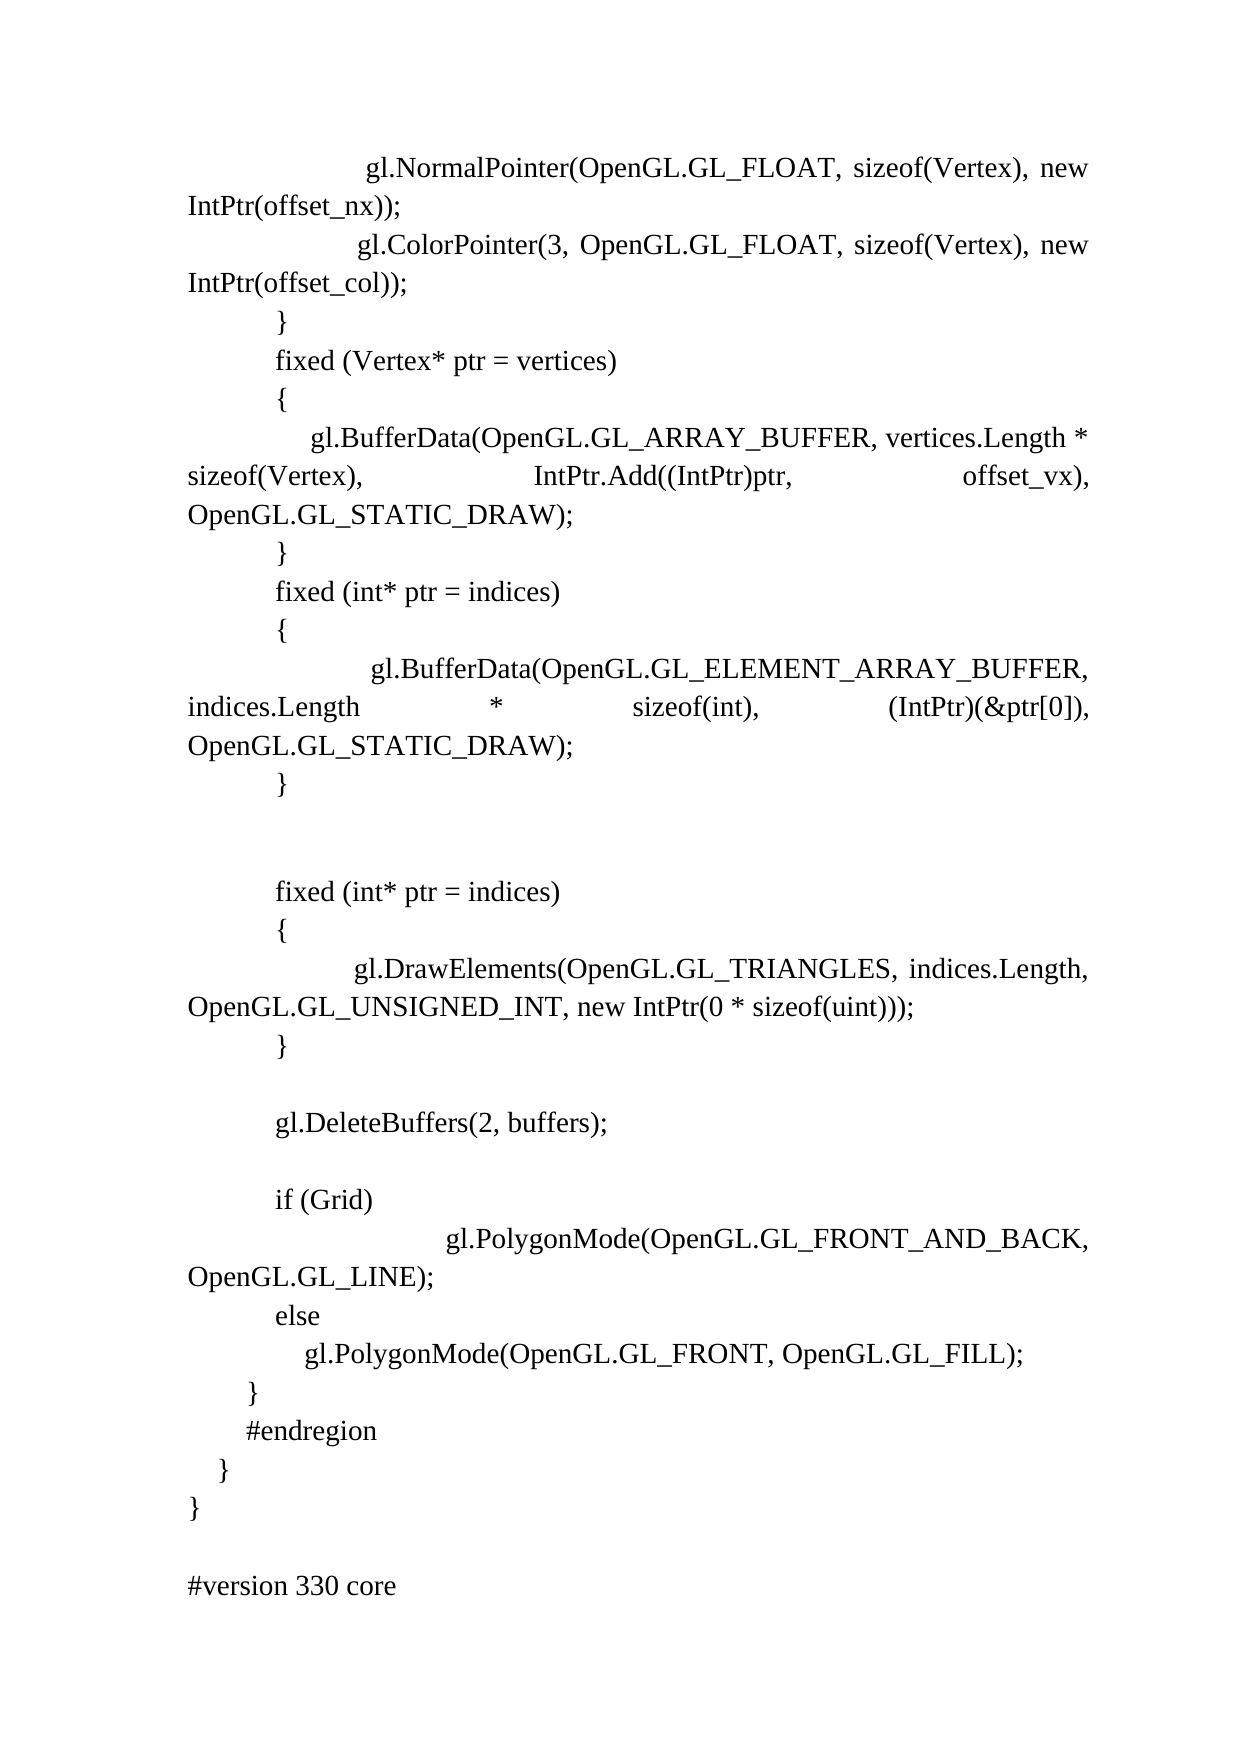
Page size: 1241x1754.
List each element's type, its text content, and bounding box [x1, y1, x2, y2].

text { [187, 912, 1090, 946]
text fixed (int* ptr = indices) [187, 574, 1090, 607]
text fixed (int* ptr = indices) [187, 874, 1090, 907]
text } [187, 304, 1090, 338]
text #version 330 core [187, 1568, 1090, 1601]
text #endregion [187, 1413, 1090, 1447]
text gl.PolygonMode(OpenGL.GL_FRONT_AND_BACK, OpenGL.GL_LINE); [187, 1221, 1090, 1293]
text } [187, 767, 1090, 800]
text gl.PolygonMode(OpenGL.GL_FRONT, OpenGL.GL_FILL); [187, 1336, 1090, 1370]
text gl.BufferData(OpenGL.GL_ARRAY_BUFFER, vertices.Length * sizeof(Vertex), IntPtr.Add((IntPtr)ptr, offset_vx), OpenGL.GL_STATIC_DRAW); [187, 420, 1090, 530]
text gl.DeleteBuffers(2, buffers); [187, 1105, 1090, 1139]
text else [187, 1298, 1090, 1331]
text gl.DrawElements(OpenGL.GL_TRIANGLES, indices.Length, OpenGL.GL_UNSIGNED_INT, new IntPtr(0 * sizeof(uint))); [187, 951, 1090, 1023]
text gl.NormalPointer(OpenGL.GL_FLOAT, sizeof(Vertex), new IntPtr(offset_nx)); [187, 150, 1090, 222]
text } [187, 1375, 1090, 1408]
text if (Grid) [187, 1182, 1090, 1216]
text gl.ColorPointer(3, OpenGL.GL_FLOAT, sizeof(Vertex), new IntPtr(offset_col)); [187, 227, 1090, 299]
text gl.BufferData(OpenGL.GL_ELEMENT_ARRAY_BUFFER, indices.Length * sizeof(int), (IntPtr)(&ptr[0]), OpenGL.GL_STATIC_DRAW); [187, 651, 1090, 762]
text } [187, 1491, 1090, 1524]
text fixed (Vertex* ptr = vertices) [187, 343, 1090, 376]
text } [187, 535, 1090, 569]
text { [187, 381, 1090, 415]
text } [187, 1452, 1090, 1486]
text { [187, 612, 1090, 646]
text } [187, 1028, 1090, 1062]
